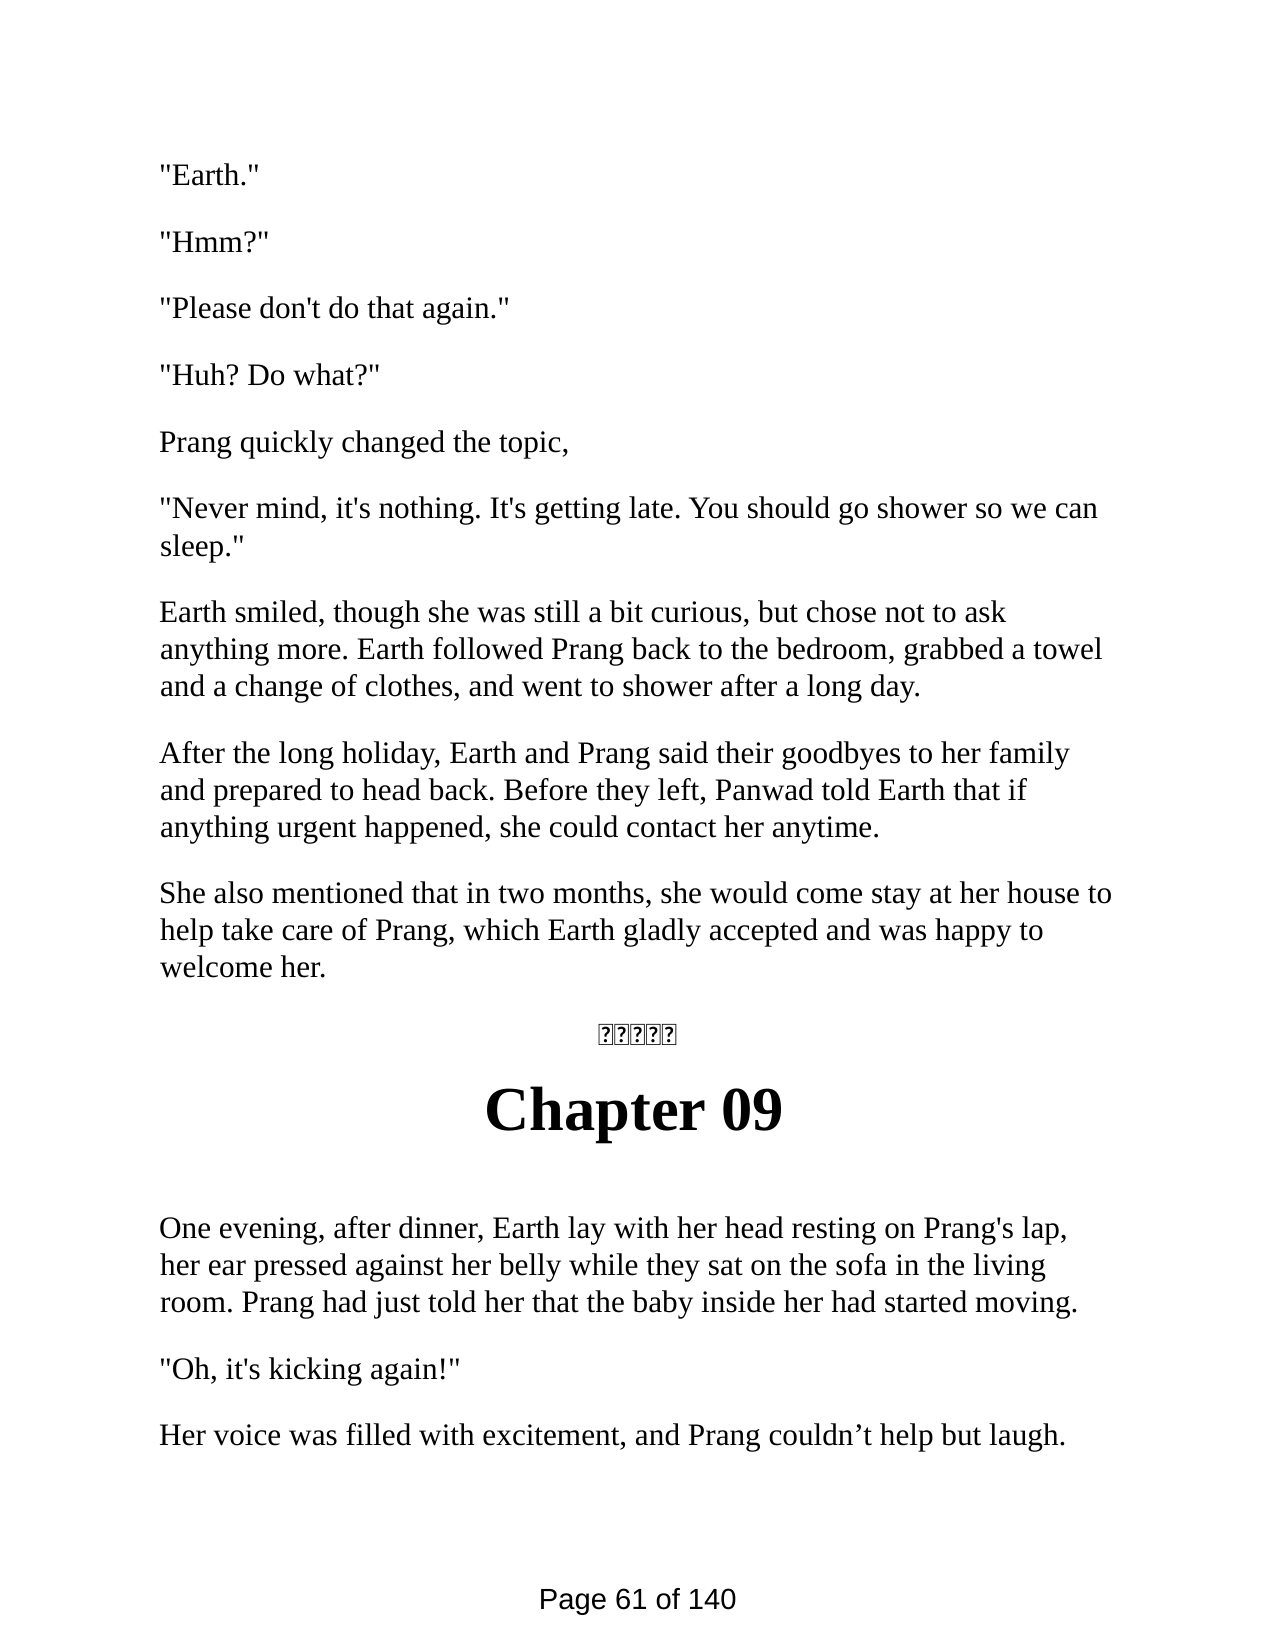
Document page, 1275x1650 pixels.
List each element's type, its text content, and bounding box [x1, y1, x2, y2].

text "Never mind, it's nothing. It's getting late. You should go shower so we can sleep." [159, 490, 1113, 563]
text One evening, after dinner, Earth lay with her head resting on Prang's lap, her ear pressed against her belly while they sat on the sofa in the living room. Prang had just told her that the baby inside her had started moving. [159, 1209, 1113, 1319]
subtitle Chapter 09 [161, 1072, 1107, 1144]
text 🍁🍁🍁🍁🍁 [161, 1015, 1114, 1053]
text "Please don't do that again." [159, 290, 1113, 326]
text Prang quickly changed the topic, [159, 423, 1113, 459]
text "Hmm?" [159, 223, 1113, 259]
text Her voice was filled with excitement, and Prang couldn’t help but laugh. [159, 1417, 1113, 1453]
text She also mentioned that in two months, she would come stay at her house to help take care of Prang, which Earth gladly accepted and was happy to welcome her. [159, 875, 1113, 984]
text "Earth." [159, 156, 1113, 192]
text "Oh, it's kicking again!" [159, 1350, 1113, 1386]
text Earth smiled, though she was still a bit curious, but chose not to ask anything more. Earth followed Prang back to the bedroom, grabbed a towel and a change of clothes, and went to shower after a long day. [159, 593, 1113, 703]
text "Huh? Do what?" [159, 356, 1113, 392]
text After the long holiday, Earth and Prang said their goodbyes to her family and prepared to head back. Before they left, Panwad told Earth that if anything urgent happened, she could contact her anytime. [159, 734, 1113, 844]
